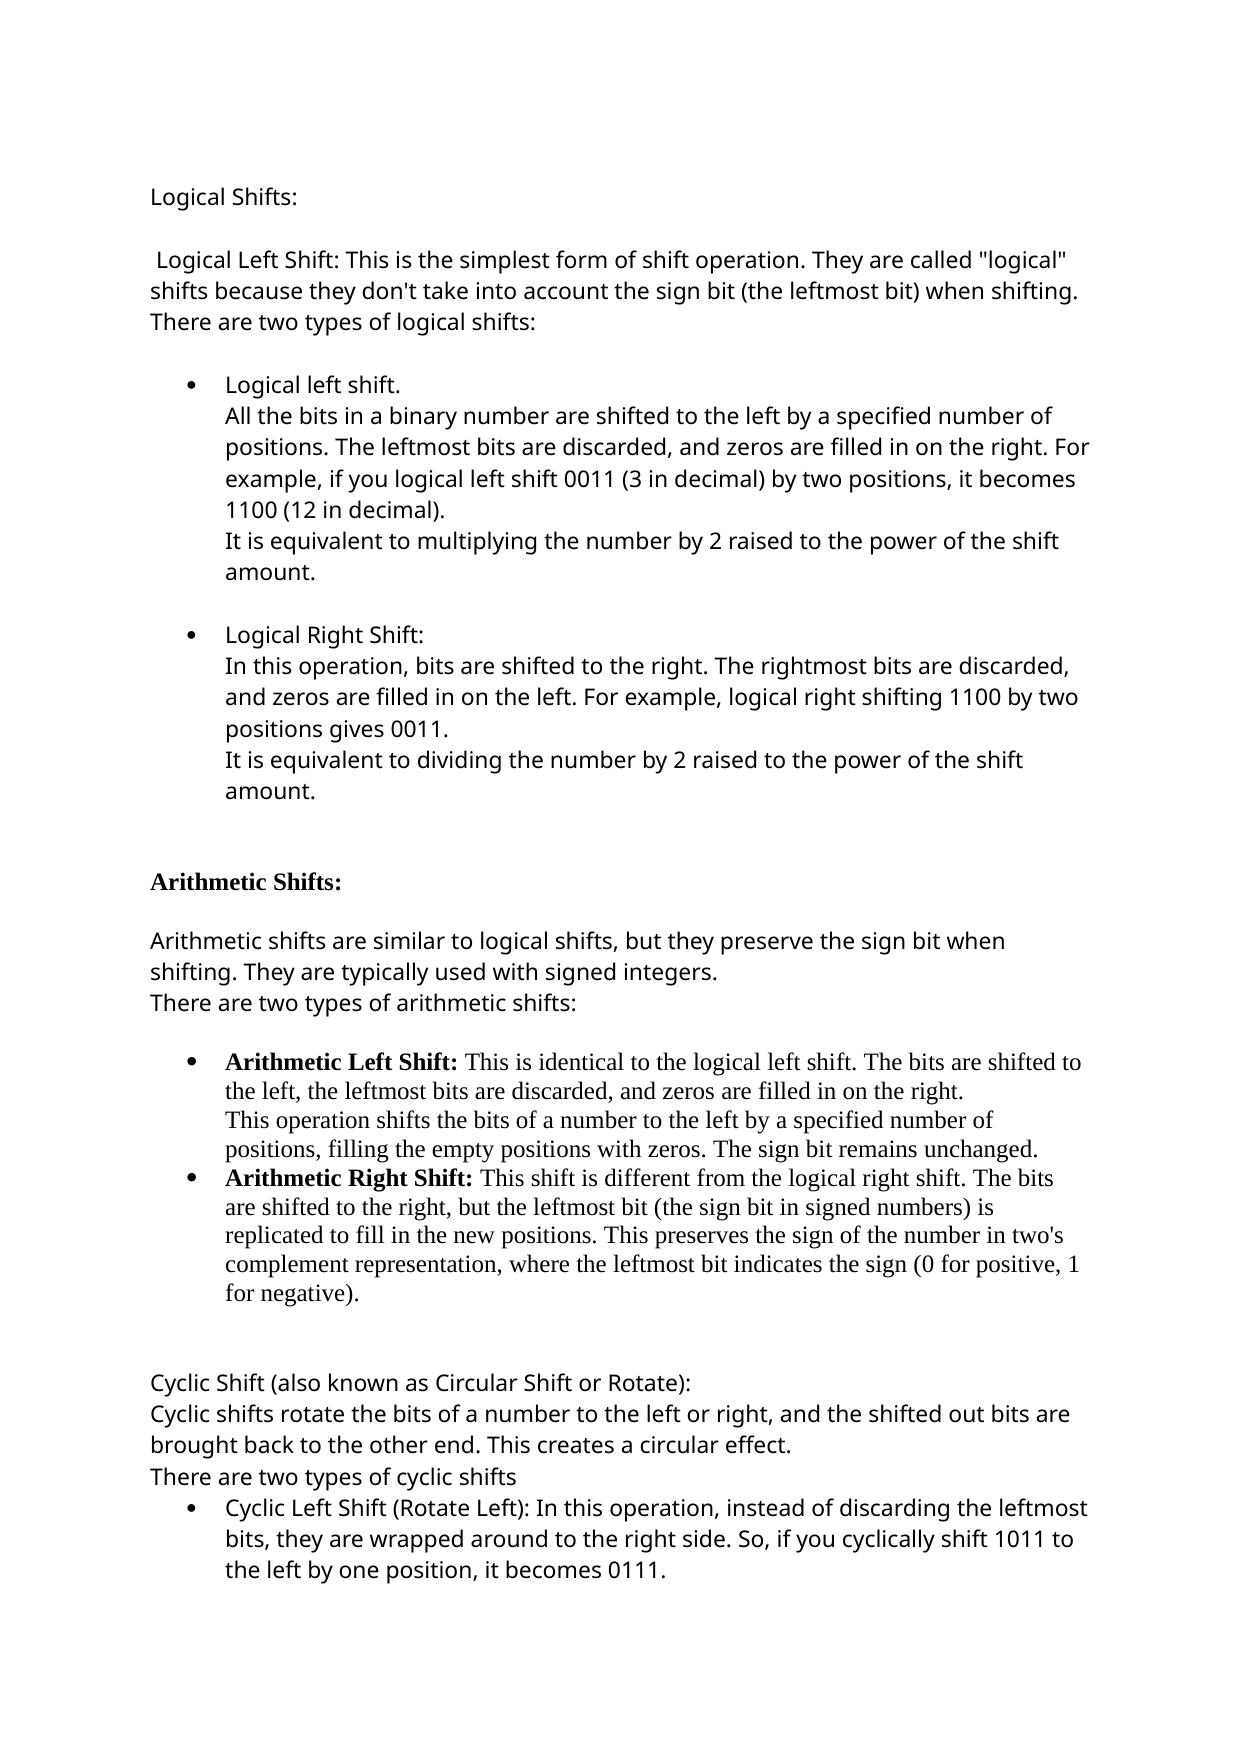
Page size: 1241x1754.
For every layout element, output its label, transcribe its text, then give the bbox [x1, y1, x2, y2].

text There are two types of cyclic shifts [150, 1461, 1090, 1492]
list Arithmetic Right Shift: This shift is different from the logical right shift. The bits are shifted to the right, but the leftmost bit (the sign bit in signed numbers) is replicated to fill in the new positions. This preserves the sign of the number in two's complement representation, where the leftmost bit indicates the sign (0 for positive, 1 for negative). [187, 1163, 1090, 1307]
text Arithmetic Shifts: [150, 867, 1090, 895]
text Logical Left Shift: This is the simplest form of shift operation. They are called "logical" shifts because they don't take into account the sign bit (the leftmost bit) when shifting. [150, 244, 1090, 306]
list It is equivalent to dividing the number by 2 raised to the power of the shift amount. [225, 744, 1090, 806]
text Arithmetic shifts are similar to logical shifts, but they preserve the sign bit when shifting. They are typically used with signed integers. [150, 924, 1090, 987]
list It is equivalent to multiplying the number by 2 raised to the power of the shift amount. [225, 525, 1090, 587]
text Cyclic Shift (also known as Circular Shift or Rotate): Cyclic shifts rotate the bits of a number to the left or right, and the shifted out bits are brought back to the other end. This creates a circular effect. [150, 1367, 1090, 1461]
list Arithmetic Left Shift: This is identical to the logical left shift. The bits are shifted to the left, the leftmost bits are discarded, and zeros are filled in on the right. This operation shifts the bits of a number to the left by a specified number of positions, filling the empty positions with zeros. The sign bit remains unchanged. [187, 1047, 1090, 1163]
list In this operation, bits are shifted to the right. The rightmost bits are discarded, and zeros are filled in on the left. For example, logical right shifting 1100 by two positions gives 0011. [225, 650, 1090, 744]
list Logical Right Shift: [187, 619, 1090, 650]
text Logical Shifts: [150, 181, 1090, 212]
list Cyclic Left Shift (Rotate Left): In this operation, instead of discarding the leftmost bits, they are wrapped around to the right side. So, if you cyclically shift 1011 to the left by one position, it becomes 0111. [187, 1492, 1090, 1586]
text There are two types of logical shifts: [150, 306, 1090, 337]
list Logical left shift. [187, 369, 1090, 400]
text There are two types of arithmetic shifts: [150, 987, 1090, 1018]
list All the bits in a binary number are shifted to the left by a specified number of positions. The leftmost bits are discarded, and zeros are filled in on the right. For example, if you logical left shift 0011 (3 in decimal) by two positions, it becomes 1100 (12 in decimal). [225, 400, 1090, 525]
